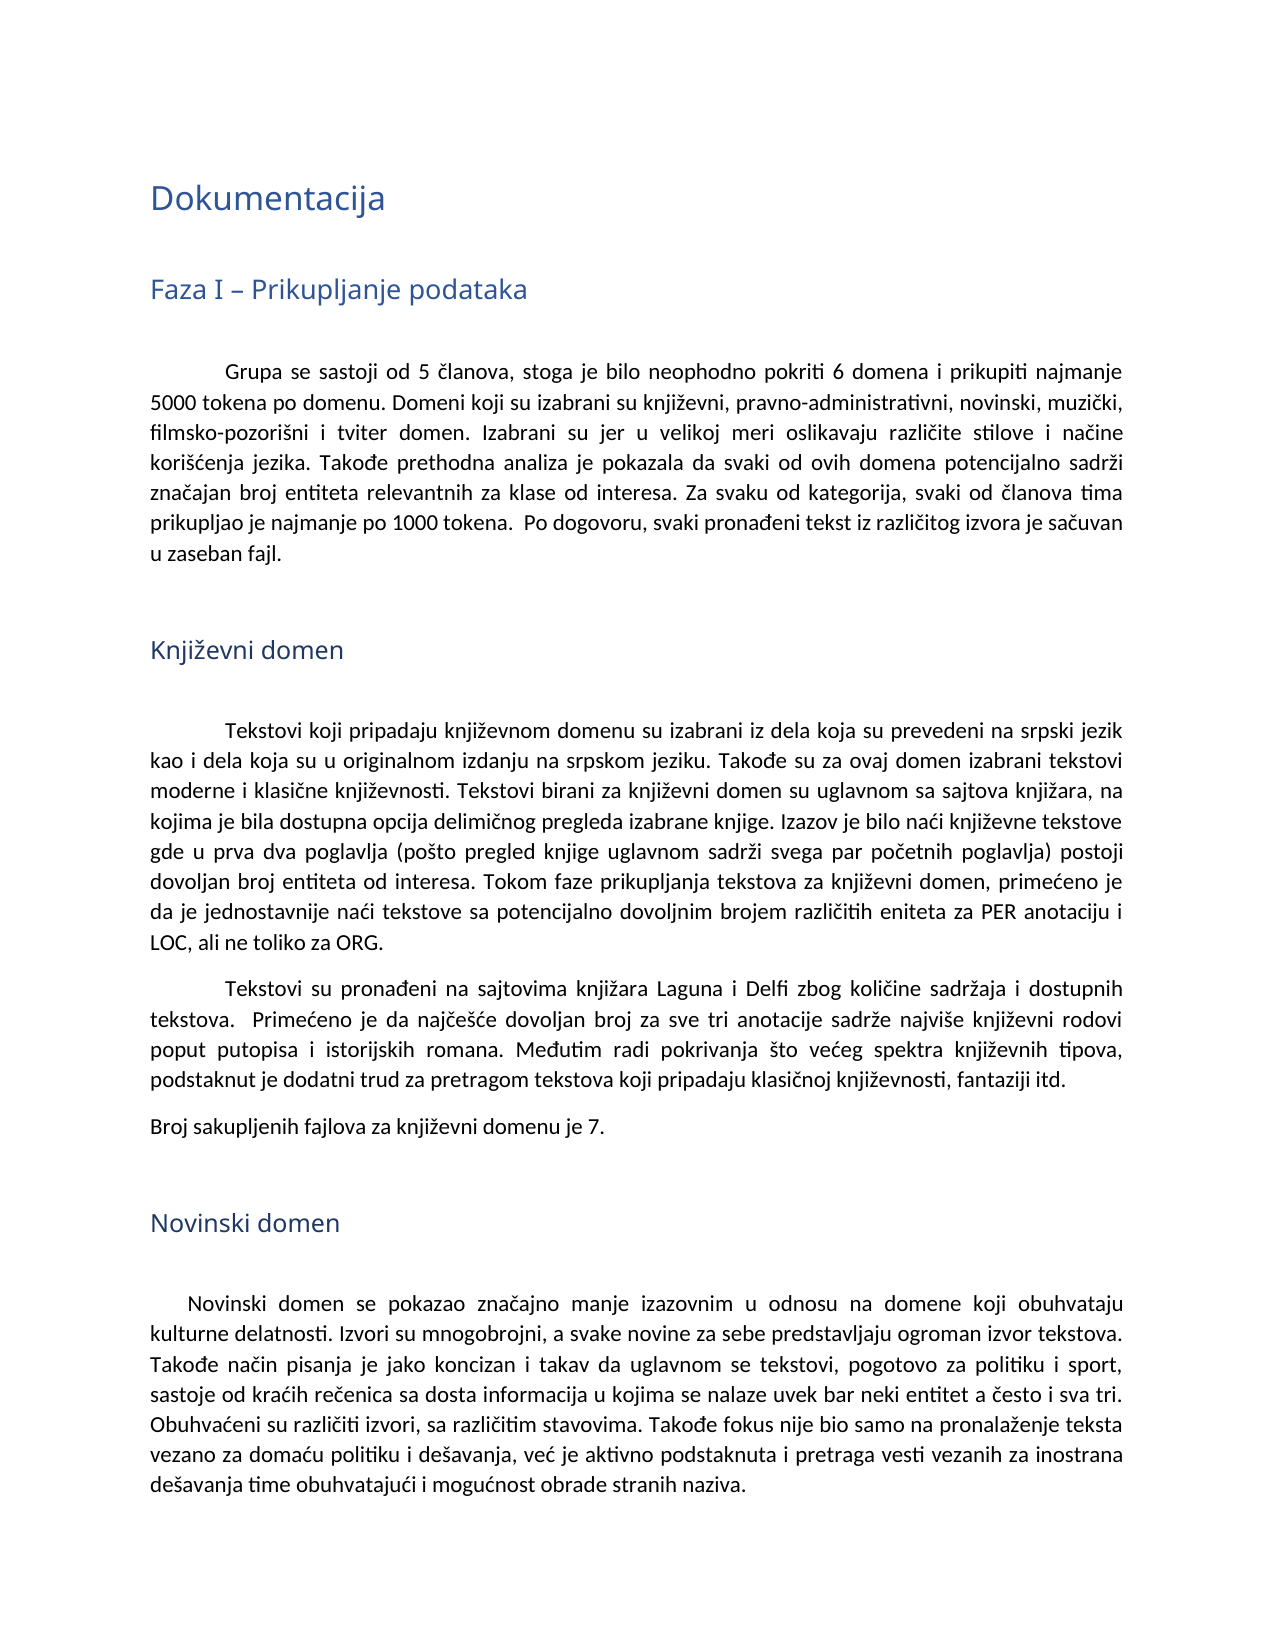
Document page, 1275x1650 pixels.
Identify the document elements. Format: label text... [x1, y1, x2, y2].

text Tekstovi koji pripadaju književnom domenu su izabrani iz dela koja su prevedeni na srpski jezik kao i dela koja su u originalnom izdanju na srpskom jeziku. Takođe su za ovaj domen izabrani tekstovi moderne i klasične književnosti. Tekstovi birani za književni domen su uglavnom sa sajtova knjižara, na kojima je bila dostupna opcija delimičnog pregleda izabrane knjige. Izazov je bilo naći književne tekstove gde u prva dva poglavlja (pošto pregled knjige uglavnom sadrži svega par početnih poglavlja) postoji dovoljan broj entiteta od interesa. Tokom faze prikupljanja tekstova za književni domen, primećeno je da je jednostavnije naći tekstove sa potencijalno dovoljnim brojem različitih eniteta za PER anotaciju i LOC, ali ne toliko za ORG. [150, 716, 1125, 956]
text Tekstovi su pronađeni na sajtovima knjižara Laguna i Delfi zbog količine sadržaja i dostupnih tekstova. Primećeno je da najčešće dovoljan broj za sve tri anotacije sadrže najviše književni rodovi poput putopisa i istorijskih romana. Međutim radi pokrivanja što većeg spektra književnih tipova, podstaknut je dodatni trud za pretragom tekstova koji pripadaju klasičnoj književnosti, fantaziji itd. [150, 974, 1125, 1093]
subtitle Faza I – Prikupljanje podataka [150, 271, 1125, 308]
text Novinski domen se pokazao značajno manje izazovnim u odnosu na domene koji obuhvataju kulturne delatnosti. Izvori su mnogobrojni, a svake novine za sebe predstavljaju ogroman izvor tekstova. Takođe način pisanja je jako koncizan i takav da uglavnom se tekstovi, pogotovo za politiku i sport, sastoje od kraćih rečenica sa dosta informacija u kojima se nalaze uvek bar neki entitet a često i sva tri. Obuhvaćeni su različiti izvori, sa različitim stavovima. Takođe fokus nije bio samo na pronalaženje teksta vezano za domaću politiku i dešavanja, već je aktivno podstaknuta i pretraga vesti vezanih za inostrana dešavanja time obuhvatajući i mogućnost obrade stranih naziva. [150, 1289, 1125, 1499]
subtitle Dokumentacija [150, 175, 1125, 220]
subtitle Književni domen [150, 632, 1125, 667]
text Grupa se sastoji od 5 članova, stoga je bilo neophodno pokriti 6 domena i prikupiti najmanje 5000 tokena po domenu. Domeni koji su izabrani su književni, pravno-administrativni, novinski, muzički, filmsko-pozorišni i tviter domen. Izabrani su jer u velikoj meri oslikavaju različite stilove i načine korišćenja jezika. Takođe prethodna analiza je pokazala da svaki od ovih domena potencijalno sadrži značajan broj entiteta relevantnih za klase od interesa. Za svaku od kategorija, svaki od članova tima prikupljao je najmanje po 1000 tokena. Po dogovoru, svaki pronađeni tekst iz različitog izvora je sačuvan u zaseban fajl. [150, 357, 1125, 567]
text Broj sakupljenih fajlova za književni domenu je 7. [150, 1112, 1125, 1140]
subtitle Novinski domen [150, 1206, 1125, 1240]
